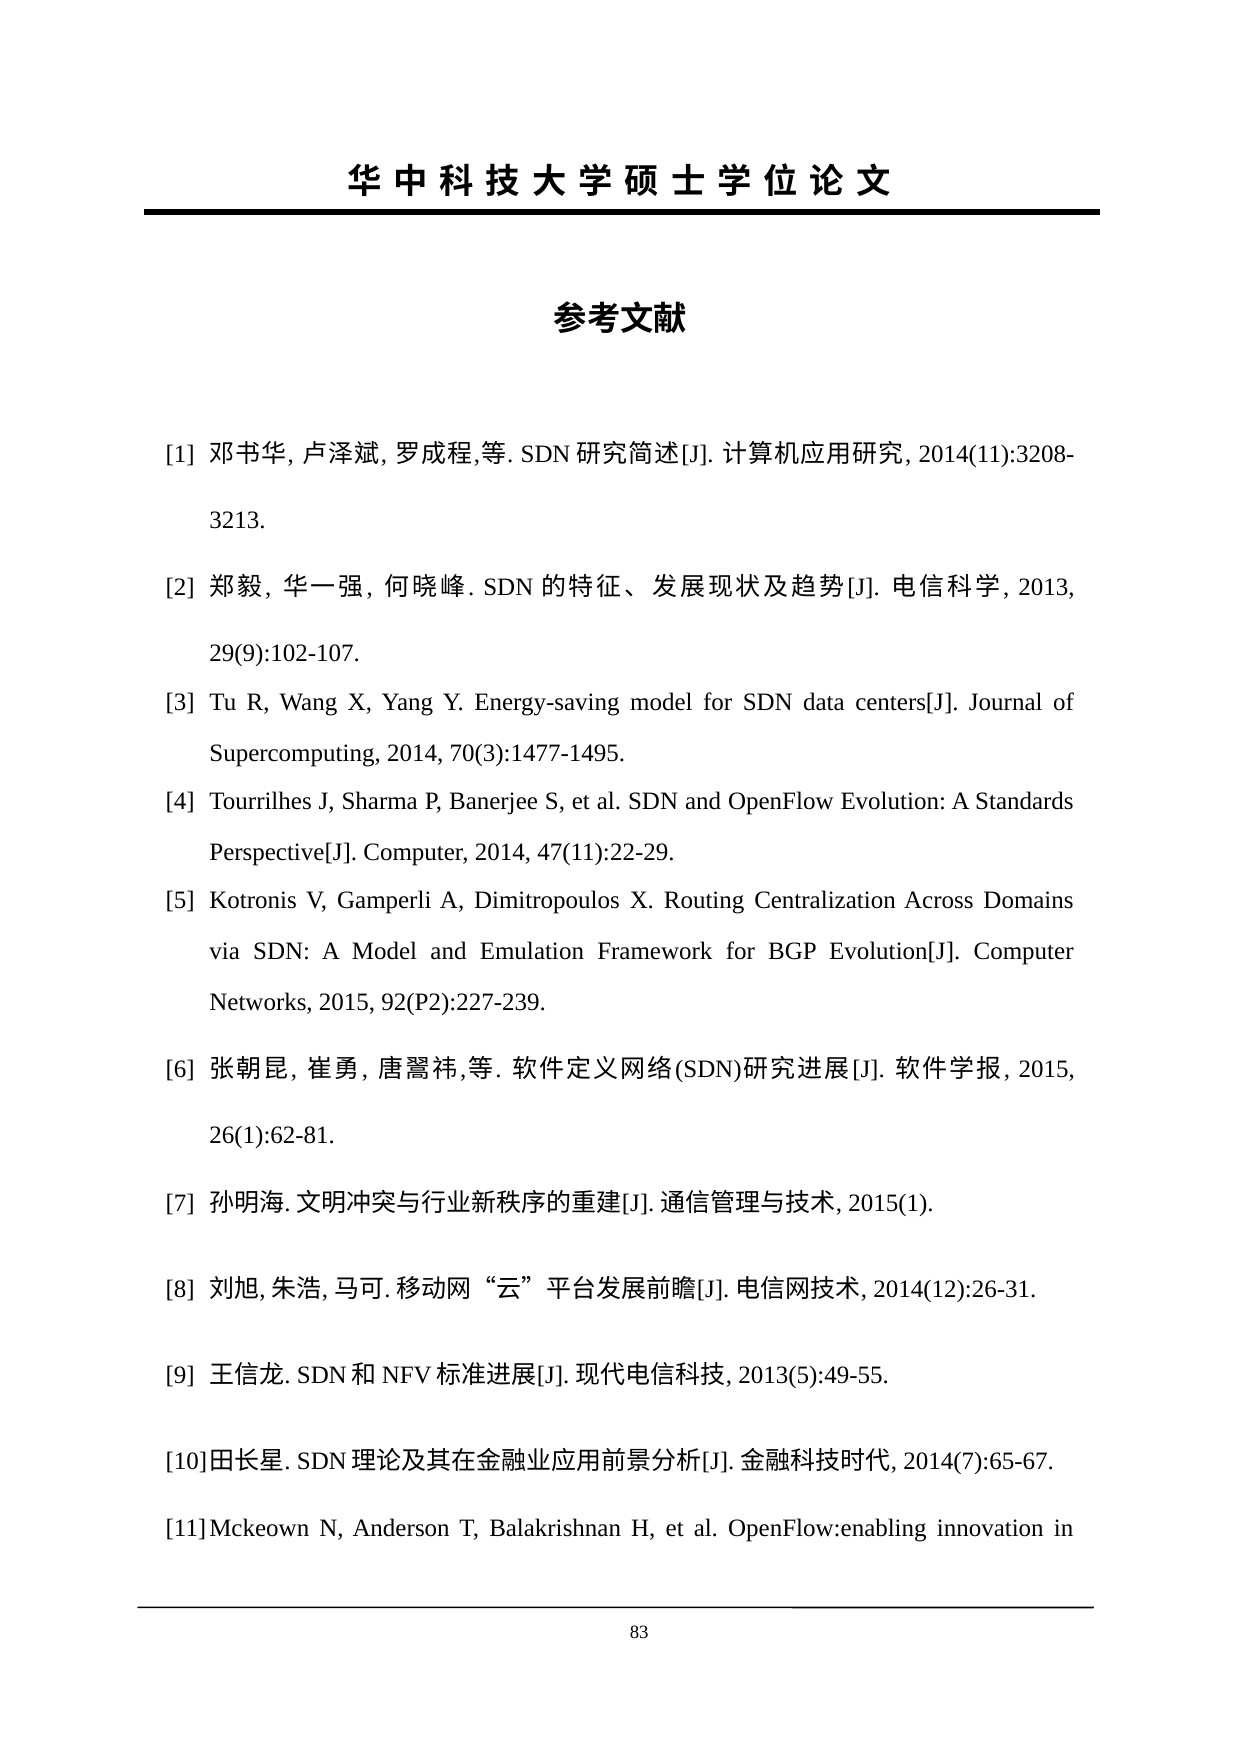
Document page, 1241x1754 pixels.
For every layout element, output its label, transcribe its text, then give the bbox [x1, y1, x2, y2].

list 田长星. SDN理论及其在金融业应用前景分析[J]. 金融科技时代, 2014(7):65-67. [165, 1424, 1075, 1492]
list 郑毅, 华一强, 何晓峰. SDN的特征、发展现状及趋势[J]. 电信科学, 2013, 29(9):102-107. [165, 551, 1075, 670]
list 邓书华, 卢泽斌, 罗成程,等. SDN研究简述[J]. 计算机应用研究, 2014(11):3208-3213. [165, 418, 1075, 537]
list Tu R, Wang X, Yang Y. Energy-saving model for SDN data centers[J]. Journal of Supercomputing, 2014, 70(3):1477-1495. [165, 684, 1075, 769]
list 王信龙. SDN和NFV标准进展[J]. 现代电信科技, 2013(5):49-55. [165, 1338, 1075, 1406]
list Tourrilhes J, Sharma P, Banerjee S, et al. SDN and OpenFlow Evolution: A Standards Perspective[J]. Computer, 2014, 47(11):22-29. [165, 783, 1075, 868]
list 刘旭, 朱浩, 马可. 移动网“云”平台发展前瞻[J]. 电信网技术, 2014(12):26-31. [165, 1252, 1075, 1320]
subtitle 参考文献 [165, 282, 1075, 350]
list 孙明海. 文明冲突与行业新秩序的重建[J]. 通信管理与技术, 2015(1). [165, 1166, 1075, 1234]
list Kotronis V, Gamperli A, Dimitropoulos X. Routing Centralization Across Domains via SDN: A Model and Emulation Framework for BGP Evolution[J]. Computer Networks, 2015, 92(P2):227-239. [165, 883, 1075, 1019]
list 张朝昆, 崔勇, 唐翯祎,等. 软件定义网络(SDN)研究进展[J]. 软件学报, 2015, 26(1):62-81. [165, 1033, 1075, 1152]
